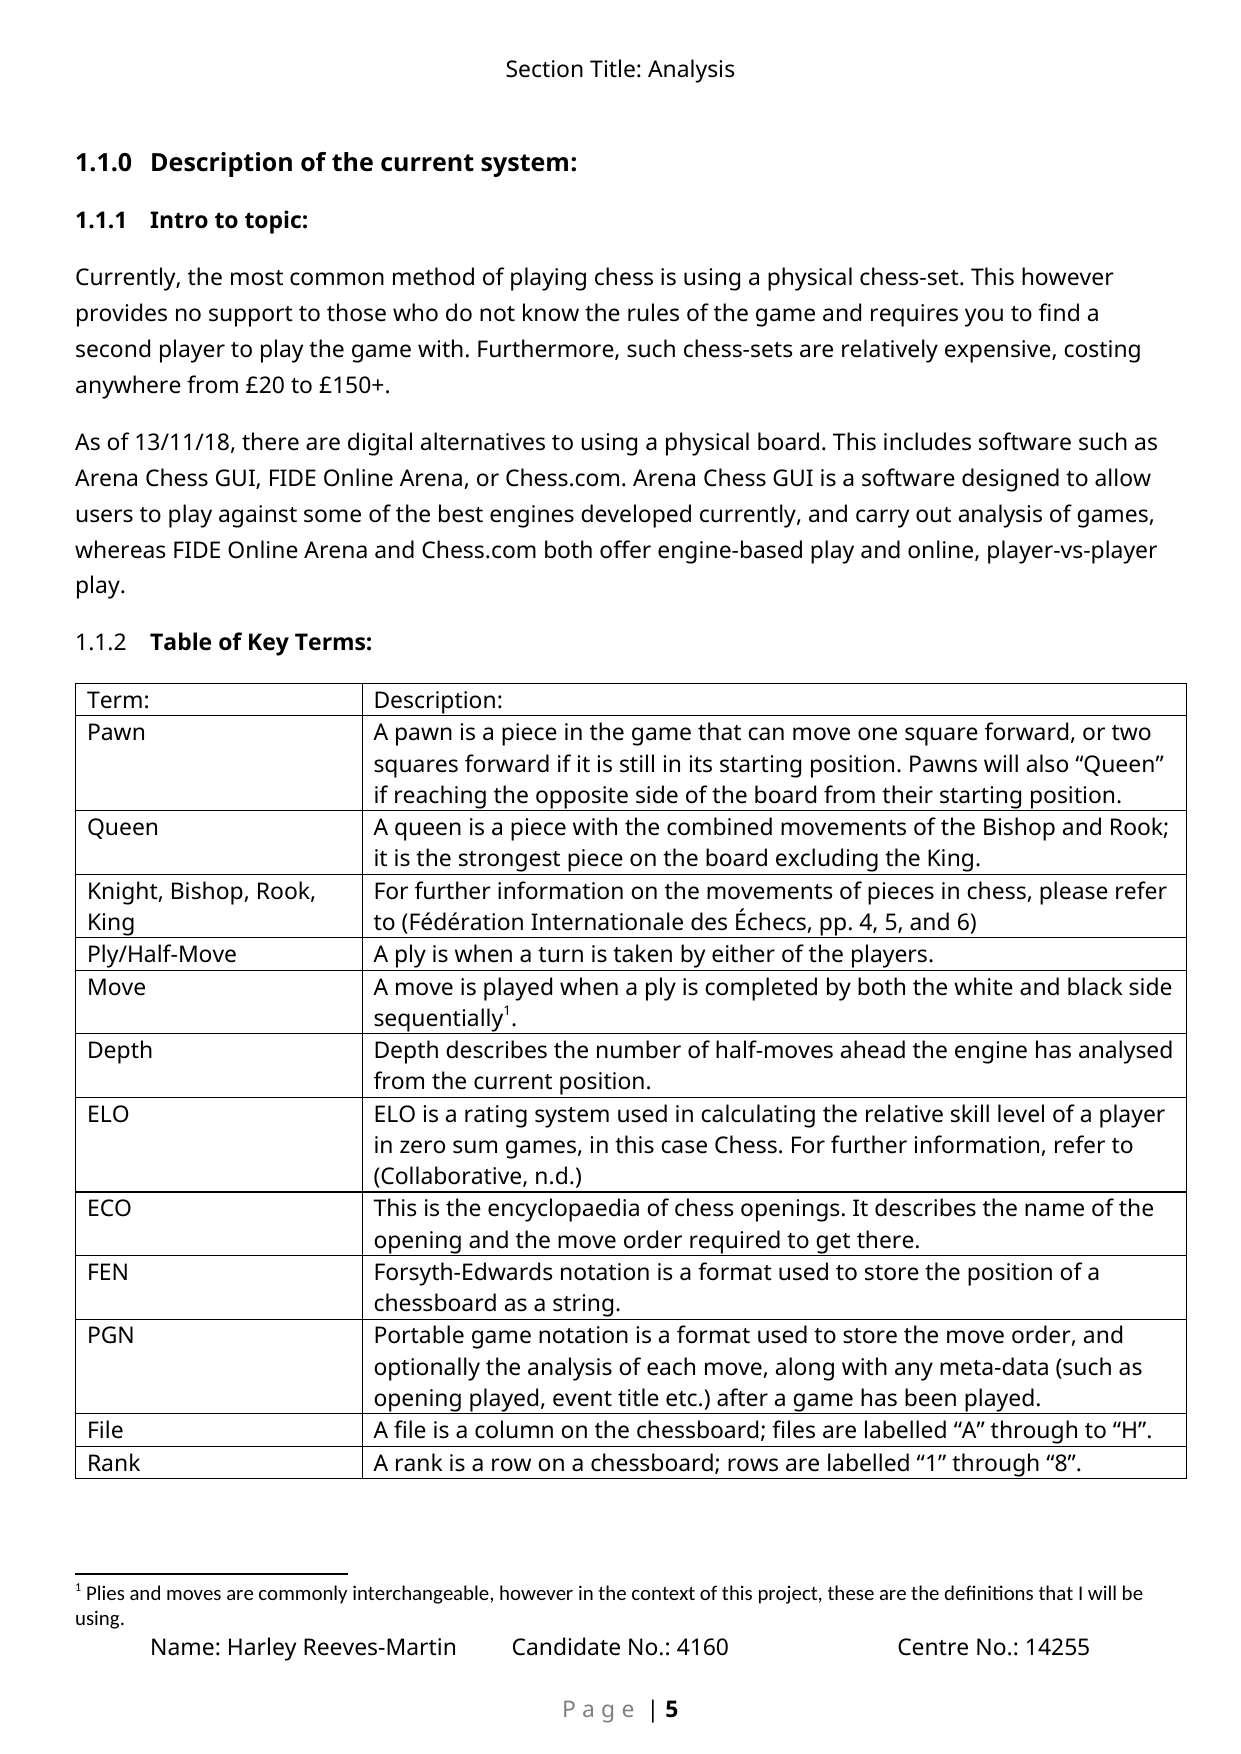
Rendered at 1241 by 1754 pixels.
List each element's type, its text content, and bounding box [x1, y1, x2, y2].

table_cell A file is a column on the chessboard; files are labelled “A” through to “H”. [363, 1414, 1186, 1446]
table_cell Depth [76, 1034, 362, 1097]
list Table of Key Terms: [75, 626, 1165, 657]
table_cell Forsyth-Edwards notation is a format used to store the position of a chessboard as a string. [363, 1256, 1186, 1318]
table_cell Depth describes the number of half-moves ahead the engine has analysed from the current position. [363, 1034, 1186, 1097]
table_header Description: [363, 684, 1186, 715]
table_header Term: [76, 684, 362, 715]
table_cell ELO [76, 1098, 362, 1191]
text As of 13/11/18, there are digital alternatives to using a physical board. This includes software such as Arena Chess GUI, FIDE Online Arena, or Chess.com. Arena Chess GUI is a software designed to allow users to play against some of the best engines developed currently, and carry out analysis of games, whereas FIDE Online Arena and Chess.com both offer engine-based play and online, player-vs-player play. [75, 426, 1165, 601]
table_cell This is the encyclopaedia of chess openings. It describes the name of the opening and the move order required to get there. [363, 1193, 1186, 1255]
table_cell Ply/Half-Move [76, 938, 362, 969]
table_cell Rank [76, 1447, 362, 1478]
table_cell A queen is a piece with the combined movements of the Bishop and Rook; it is the strongest piece on the board excluding the King. [363, 811, 1186, 874]
table_cell ELO is a rating system used in calculating the relative skill level of a player in zero sum games, in this case Chess. For further information, refer to [363, 1098, 1186, 1191]
table_cell FEN [76, 1256, 362, 1318]
table_cell PGN [76, 1320, 362, 1413]
table_cell A rank is a row on a chessboard; rows are labelled “1” through “8”. [363, 1447, 1186, 1478]
table_cell Queen [76, 811, 362, 874]
table_cell Knight, Bishop, Rook, King [76, 875, 362, 937]
table_cell Move [76, 971, 362, 1033]
table_cell ECO [76, 1193, 362, 1255]
table_cell Portable game notation is a format used to store the move order, and optionally the analysis of each move, along with any meta-data (such as opening played, event title etc.) after a game has been played. [363, 1320, 1186, 1413]
table_cell For further information on the movements of pieces in chess, please refer to [363, 875, 1186, 937]
table_cell A ply is when a turn is taken by either of the players. [363, 938, 1186, 969]
table_cell File [76, 1414, 362, 1446]
list Intro to topic: [75, 204, 1165, 236]
table_cell Pawn [76, 716, 362, 810]
table_cell A pawn is a piece in the game that can move one square forward, or two squares forward if it is still in its starting position. Pawns will also “Queen” if reaching the opposite side of the board from their starting position. [363, 716, 1186, 810]
table_cell A move is played when a ply is completed by both the white and black side sequentially. [363, 971, 1186, 1033]
text Currently, the most common method of playing chess is using a physical chess-set. This however provides no support to those who do not know the rules of the game and requires you to find a second player to play the game with. Furthermore, such chess-sets are relatively expensive, costing anywhere from £20 to £150+. [75, 261, 1165, 400]
subtitle Description of the current system: [75, 144, 1165, 178]
